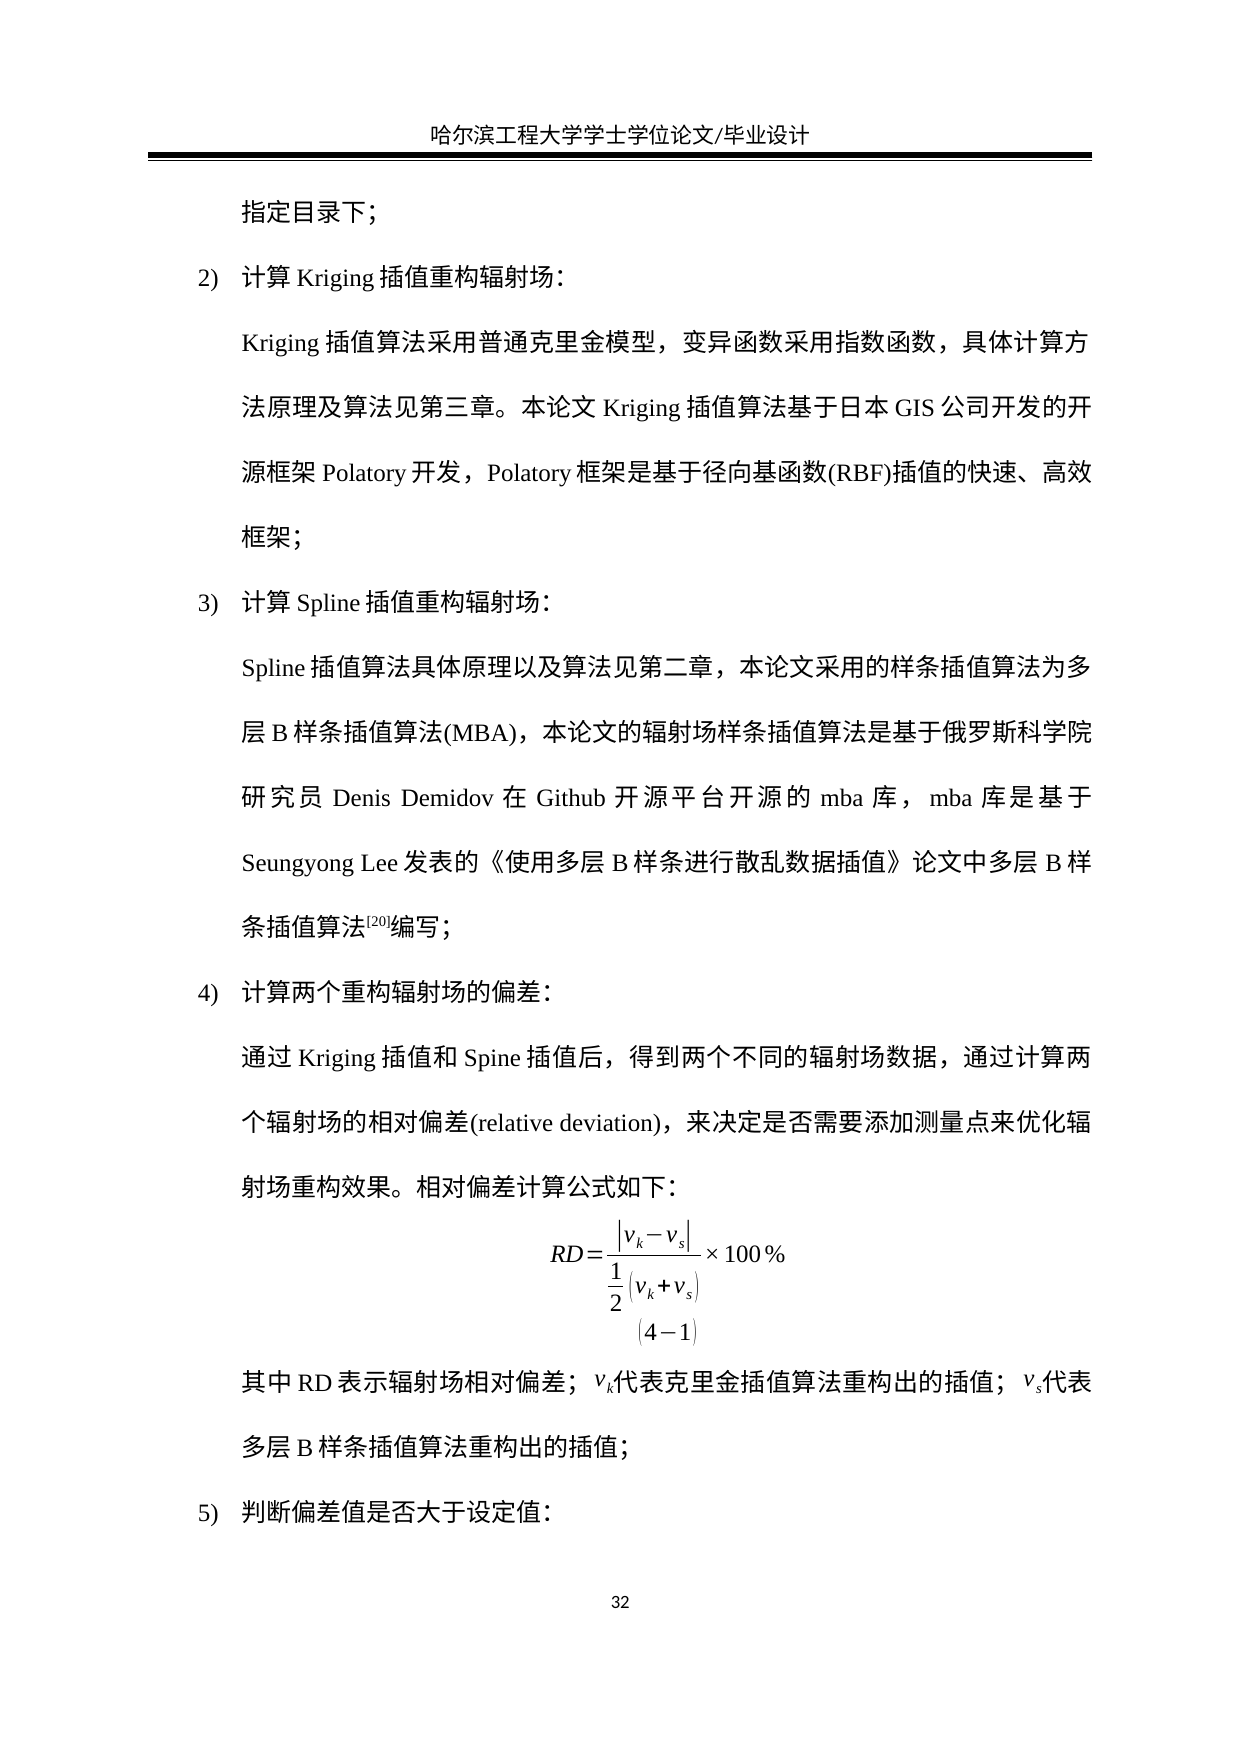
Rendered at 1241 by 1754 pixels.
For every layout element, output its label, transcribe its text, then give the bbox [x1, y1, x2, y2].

list 判断偏差值是否大于设定值： [198, 1478, 1092, 1543]
text 通过Kriging插值和Spine插值后，得到两个不同的辐射场数据，通过计算两个辐射场的相对偏差(relative deviation)，来决定是否需要添加测量点来优化辐射场重构效果。相对偏差计算公式如下： [241, 1023, 1092, 1218]
list 计算Kriging插值重构辐射场： [198, 243, 1092, 308]
text 其中RD表示辐射场相对偏差；代表克里金插值算法重构出的插值；代表多层B样条插值算法重构出的插值； [241, 1348, 1092, 1478]
list 计算Spline插值重构辐射场： [198, 568, 1092, 633]
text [241, 178, 1092, 243]
list 计算两个重构辐射场的偏差： [198, 958, 1092, 1023]
text Kriging插值算法采用普通克里金模型，变异函数采用指数函数，具体计算方法原理及算法见第三章。本论文Kriging插值算法基于日本GIS公司开发的开源框架Polatory开发，Polatory框架是基于径向基函数(RBF)插值的快速、高效框架； [241, 308, 1092, 568]
text Spline插值算法具体原理以及算法见第二章，本论文采用的样条插值算法为多层B样条插值算法(MBA)，本论文的辐射场样条插值算法是基于俄罗斯科学院研究员Denis Demidov在Github开源平台开源的mba库，mba库是基于Seungyong Lee发表的《使用多层B样条进行散乱数据插值》论文中多层B样条插值算法[20]编写； [241, 633, 1092, 958]
